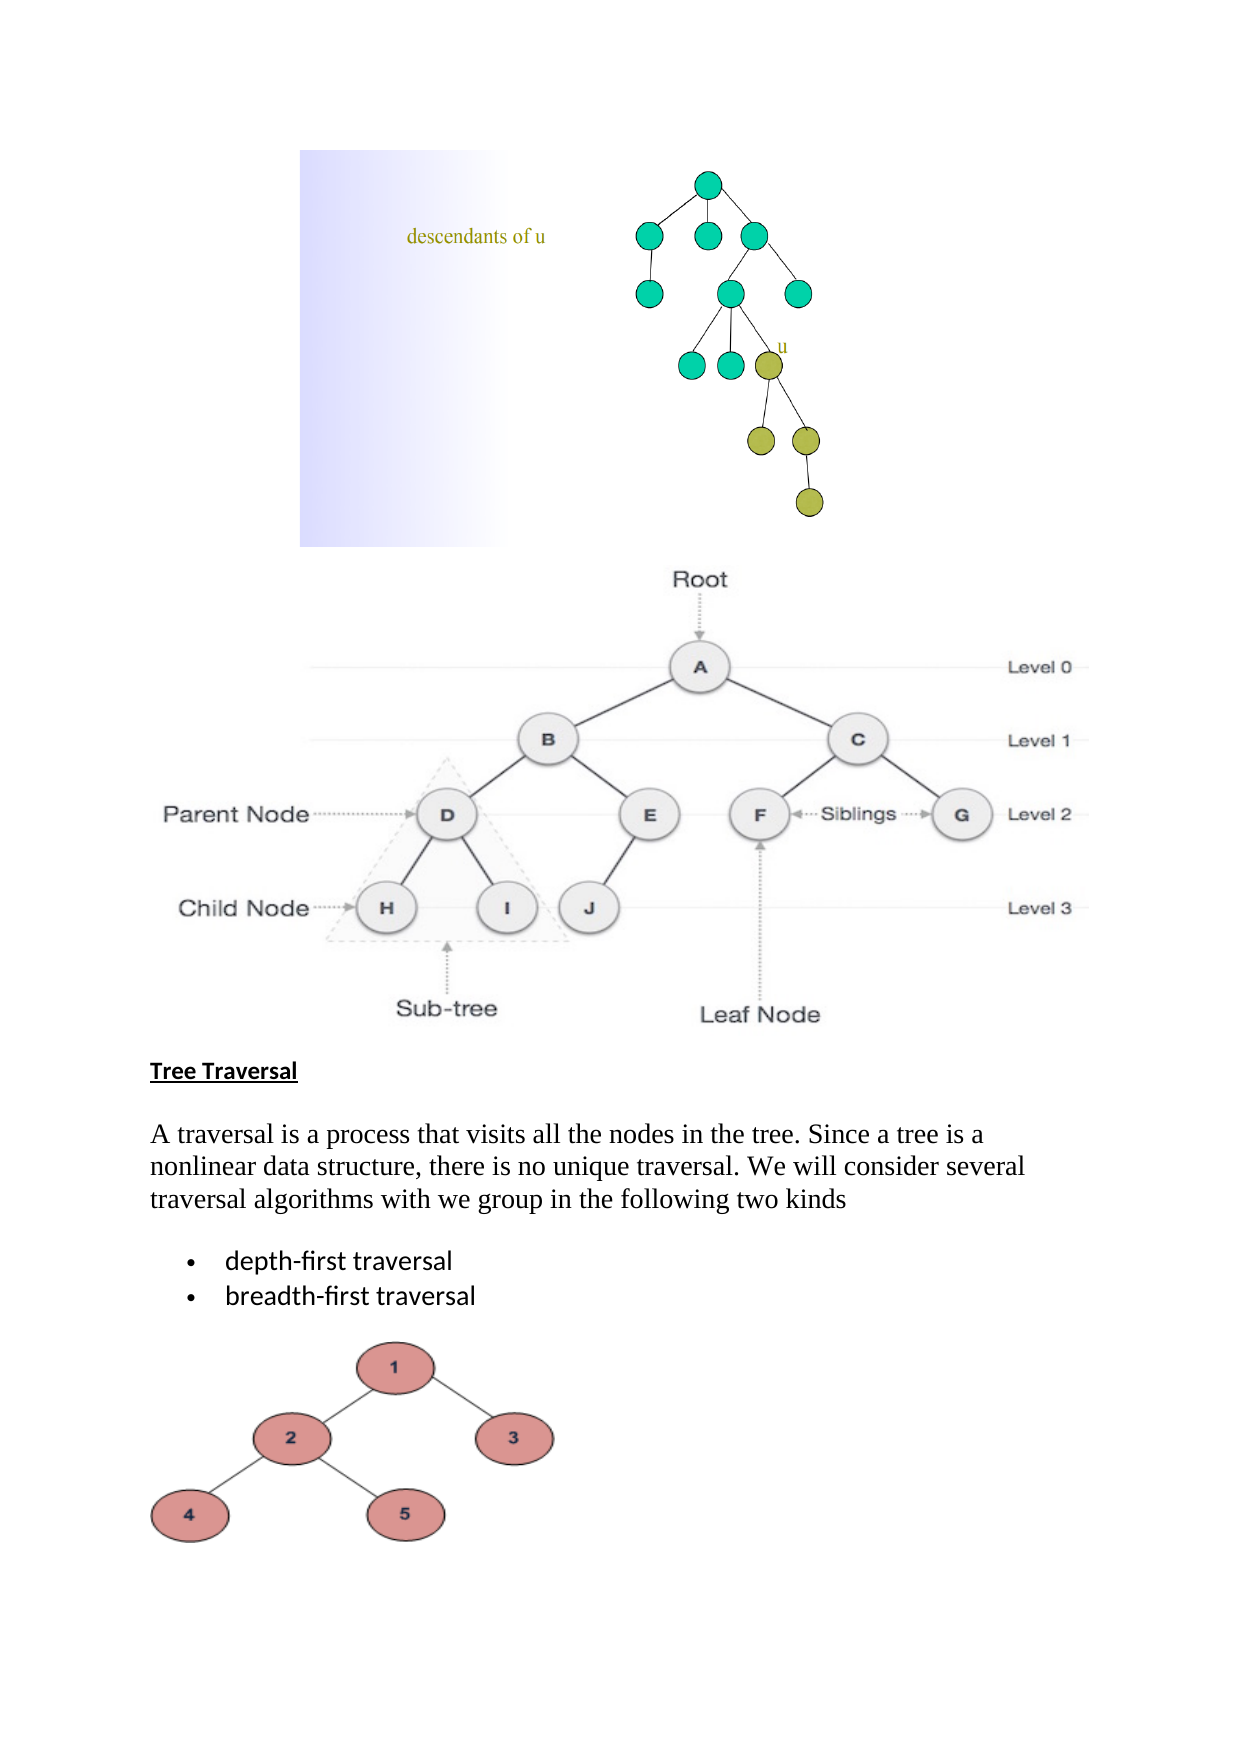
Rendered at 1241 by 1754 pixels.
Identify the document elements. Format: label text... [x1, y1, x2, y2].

list breadth-first traversal [187, 1278, 1090, 1312]
picture [151, 565, 1089, 1036]
picture [150, 1341, 555, 1543]
list depth-first traversal [187, 1243, 1090, 1278]
picture [299, 150, 941, 547]
text A traversal is a process that visits all the nodes in the tree. Since a tree is a nonlinear data structure, there is no unique traversal. We will consider several traversal algorithms with we group in the following two kinds [150, 1117, 1090, 1214]
text Tree Traversal [150, 1055, 1090, 1085]
